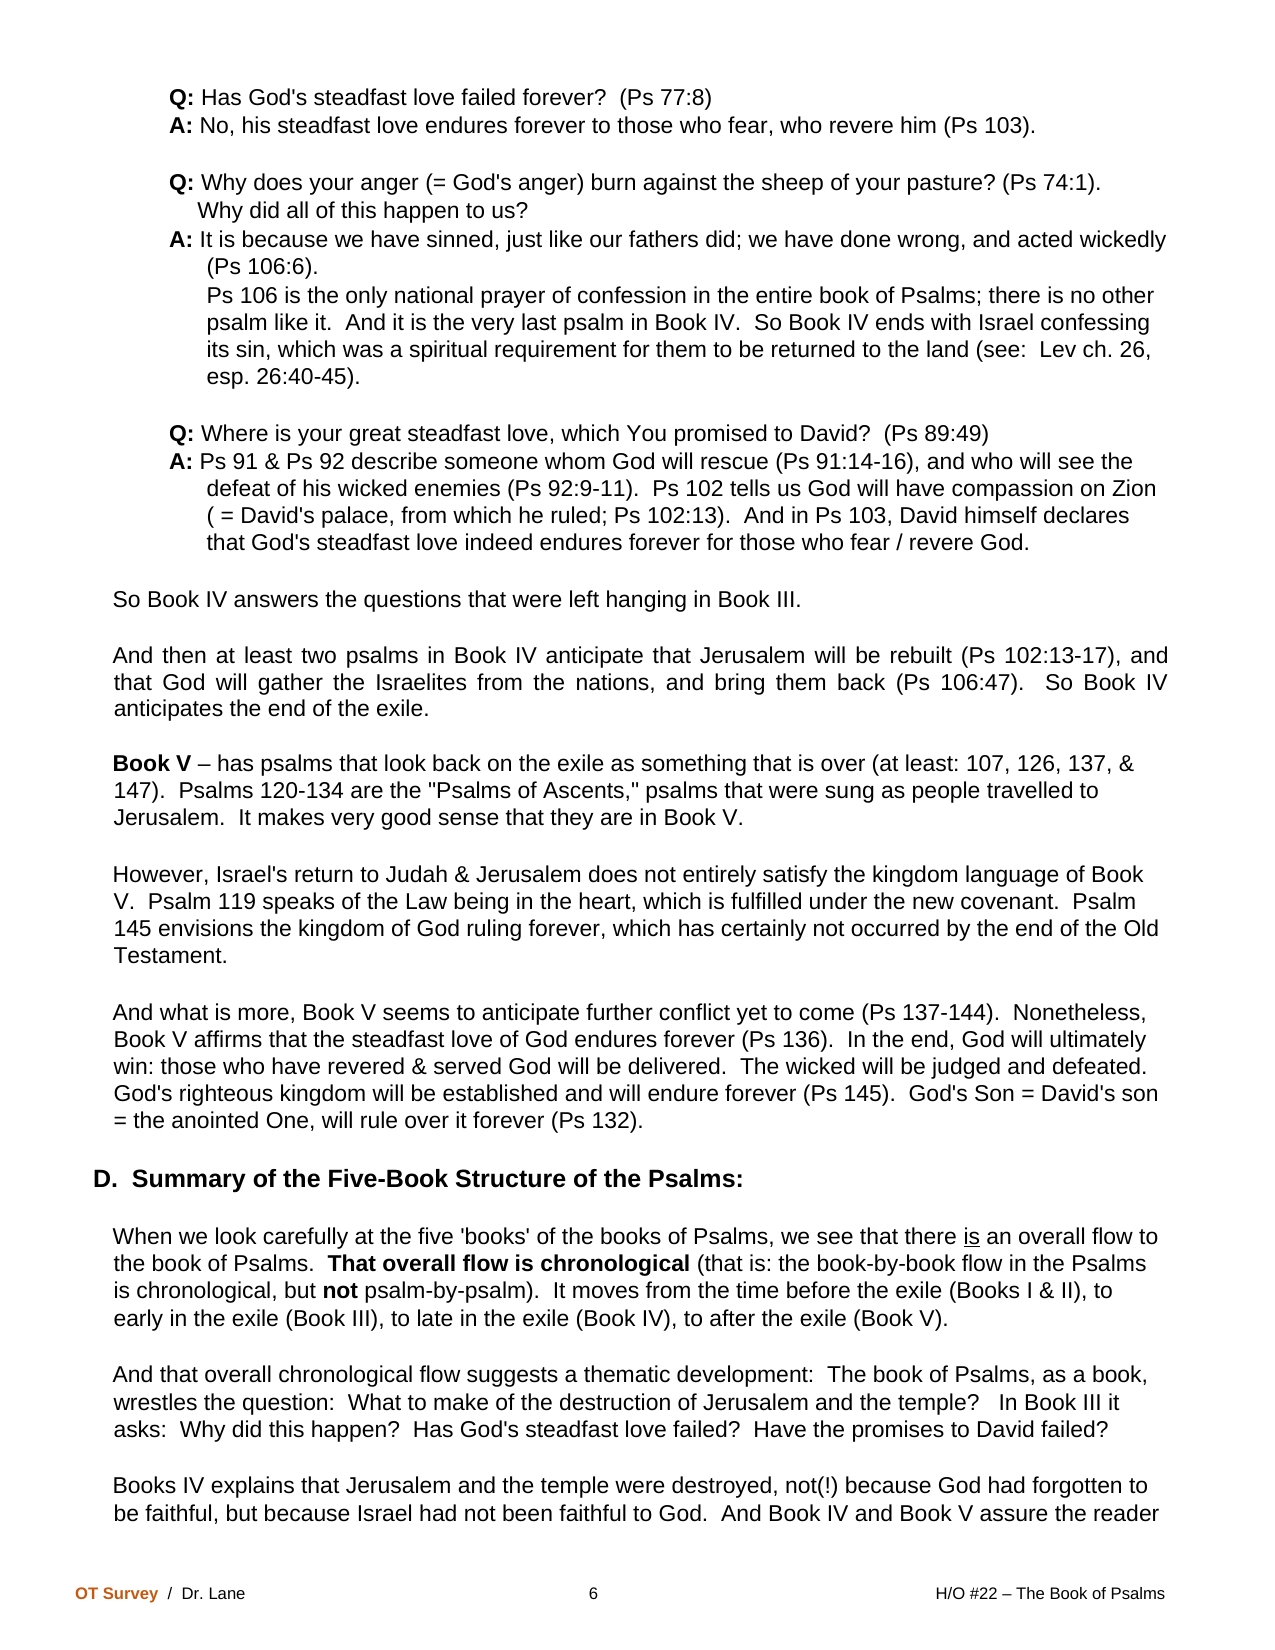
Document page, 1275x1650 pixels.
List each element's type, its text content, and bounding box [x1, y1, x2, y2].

text D. Summary of the Five-Book Structure of the Psalms: [93, 1164, 1167, 1193]
text Book V – has psalms that look back on the exile as something that is over (at least: 107, 126, 137, & 147). Psalms 120-134 are the "Psalms of Ascents," psalms that were sung as people travelled to Jerusalem. It makes very good sense that they are in Book V. [112, 750, 1169, 831]
text Ps 106 is the only national prayer of confession in the entire book of Psalms; there is no other psalm like it. And it is the very last psalm in Book IV. So Book IV ends with Israel confessing its sin, which was a spiritual requirement for them to be returned to the land (see: Lev ch. 26, esp. 26:40-45). [169, 282, 1169, 389]
text A: No, his steadfast love endures forever to those who fear, who revere him (Ps 103). [169, 112, 1169, 138]
text A: Ps 91 & Ps 92 describe someone whom God will rescue (Ps 91:14-16), and who will see the defeat of his wicked enemies (Ps 92:9-11). Ps 102 tells us God will have compassion on Zion ( = David's palace, from which he ruled; Ps 102:13). And in Ps 103, David himself declares that God's steadfast love indeed endures forever for those who fear / revere God. [169, 448, 1169, 556]
text So Book IV answers the questions that were left hanging in Book III. [112, 586, 1169, 613]
text Q: Why does your anger (= God's anger) burn against the sheep of your pasture? (Ps 74:1). [169, 169, 1169, 195]
text A: It is because we have sinned, just like our fathers did; we have done wrong, and acted wickedly (Ps 106:6). [169, 226, 1169, 279]
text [112, 1472, 1169, 1526]
text And then at least two psalms in Book IV anticipate that Jerusalem will be rebuilt (Ps 102:13-17), and that God will gather the Israelites from the nations, and bring them back (Ps 106:47). So Book IV anticipates the end of the exile. [112, 643, 1169, 721]
text And that overall chronological flow suggests a thematic development: The book of Psalms, as a book, wrestles the question: What to make of the destruction of Jerusalem and the temple? In Book III it asks: Why did this happen? Has God's steadfast love failed? Have the promises to David failed? [112, 1361, 1169, 1442]
text When we look carefully at the five 'books' of the books of Psalms, we see that there is an overall flow to the book of Psalms. That overall flow is chronological (that is: the book-by-book flow in the Psalms is chronological, but not psalm-by-psalm). It moves from the time before the exile (Books I & II), to early in the exile (Book III), to late in the exile (Book IV), to after the exile (Book V). [112, 1223, 1169, 1331]
text And what is more, Book V seems to anticipate further conflict yet to come (Ps 137-144). Nonetheless, Book V affirms that the steadfast love of God endures forever (Ps 136). In the end, God will ultimately win: those who have revered & served God will be delivered. The wicked will be judged and defeated. God's righteous kingdom will be established and will endure forever (Ps 145). God's Son = David's son = the anointed One, will rule over it forever (Ps 132). [112, 999, 1169, 1134]
text Q: Has God's steadfast love failed forever? (Ps 77:8) [169, 84, 1169, 110]
text Q: Where is your great steadfast love, which You promised to David? (Ps 89:49) [169, 420, 1169, 446]
text However, Israel's return to Judah & Jerusalem does not entirely satisfy the kingdom language of Book V. Psalm 119 speaks of the Law being in the heart, which is fulfilled under the new covenant. Psalm 145 envisions the kingdom of God ruling forever, which has certainly not occurred by the end of the Old Testament. [112, 861, 1169, 969]
text Why did all of this happen to us? [75, 197, 1170, 224]
